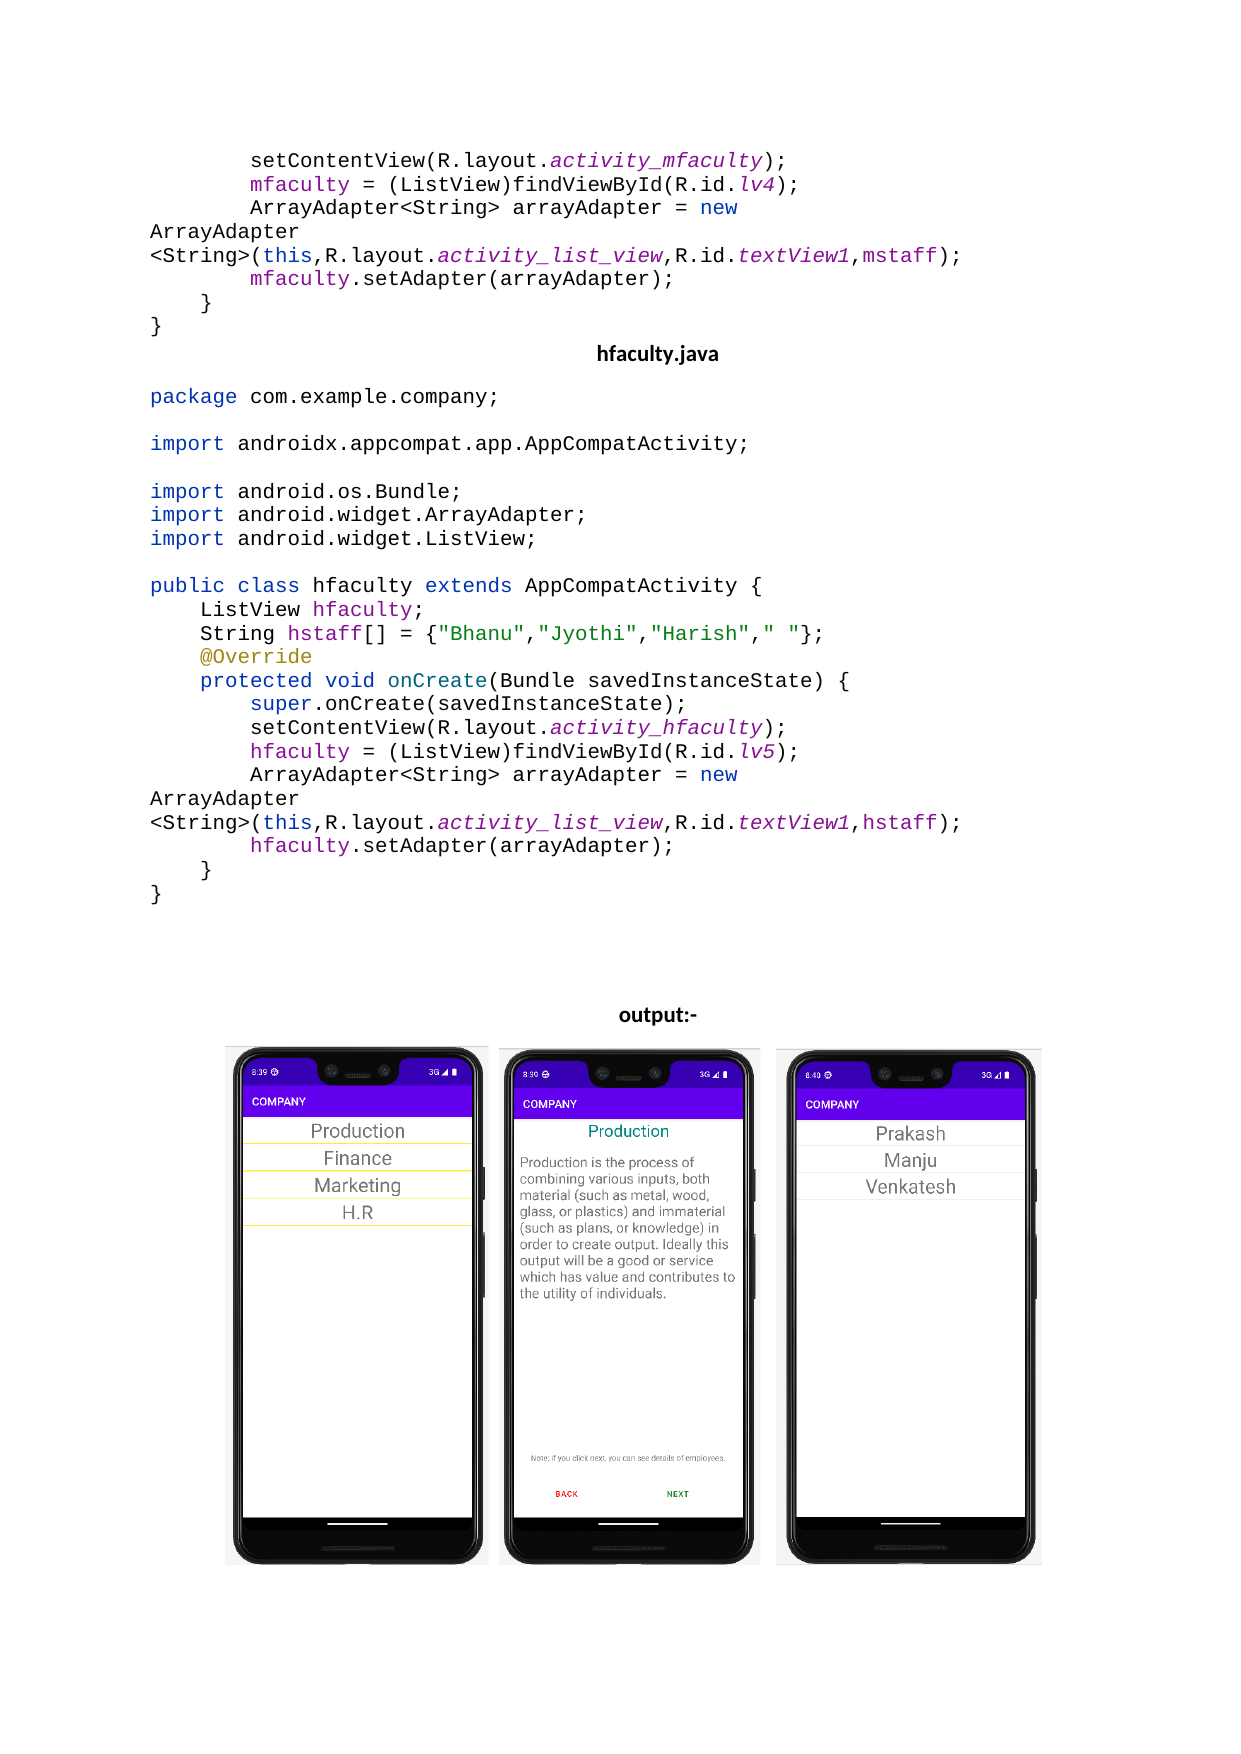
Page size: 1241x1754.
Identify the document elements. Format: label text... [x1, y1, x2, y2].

text output:- [225, 1000, 1090, 1028]
picture [225, 1046, 489, 1565]
picture [498, 1048, 761, 1565]
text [150, 150, 1090, 339]
text hfaculty.java [225, 339, 1090, 367]
picture [776, 1048, 1042, 1565]
text package com.example.company; import androidx.appcompat.app.AppCompatActivity; import android.os.Bundle; import android.widget.ArrayAdapter; import android.widget.ListView; public class hfaculty extends AppCompatActivity { ListView hfaculty; String hstaff[] = {"Bhanu","Jyothi","Harish"," "}; @Override protected void onCreate(Bundle savedInstanceState) { super.onCreate(savedInstanceState); setContentView(R.layout.activity_hfaculty); hfaculty = (ListView)findViewById(R.id.lv5); ArrayAdapter<String> arrayAdapter = new ArrayAdapter<String>(this,R.layout.activity_list_view,R.id.textView1,hstaff); hfaculty.setAdapter(arrayAdapter); } } [150, 386, 1090, 906]
